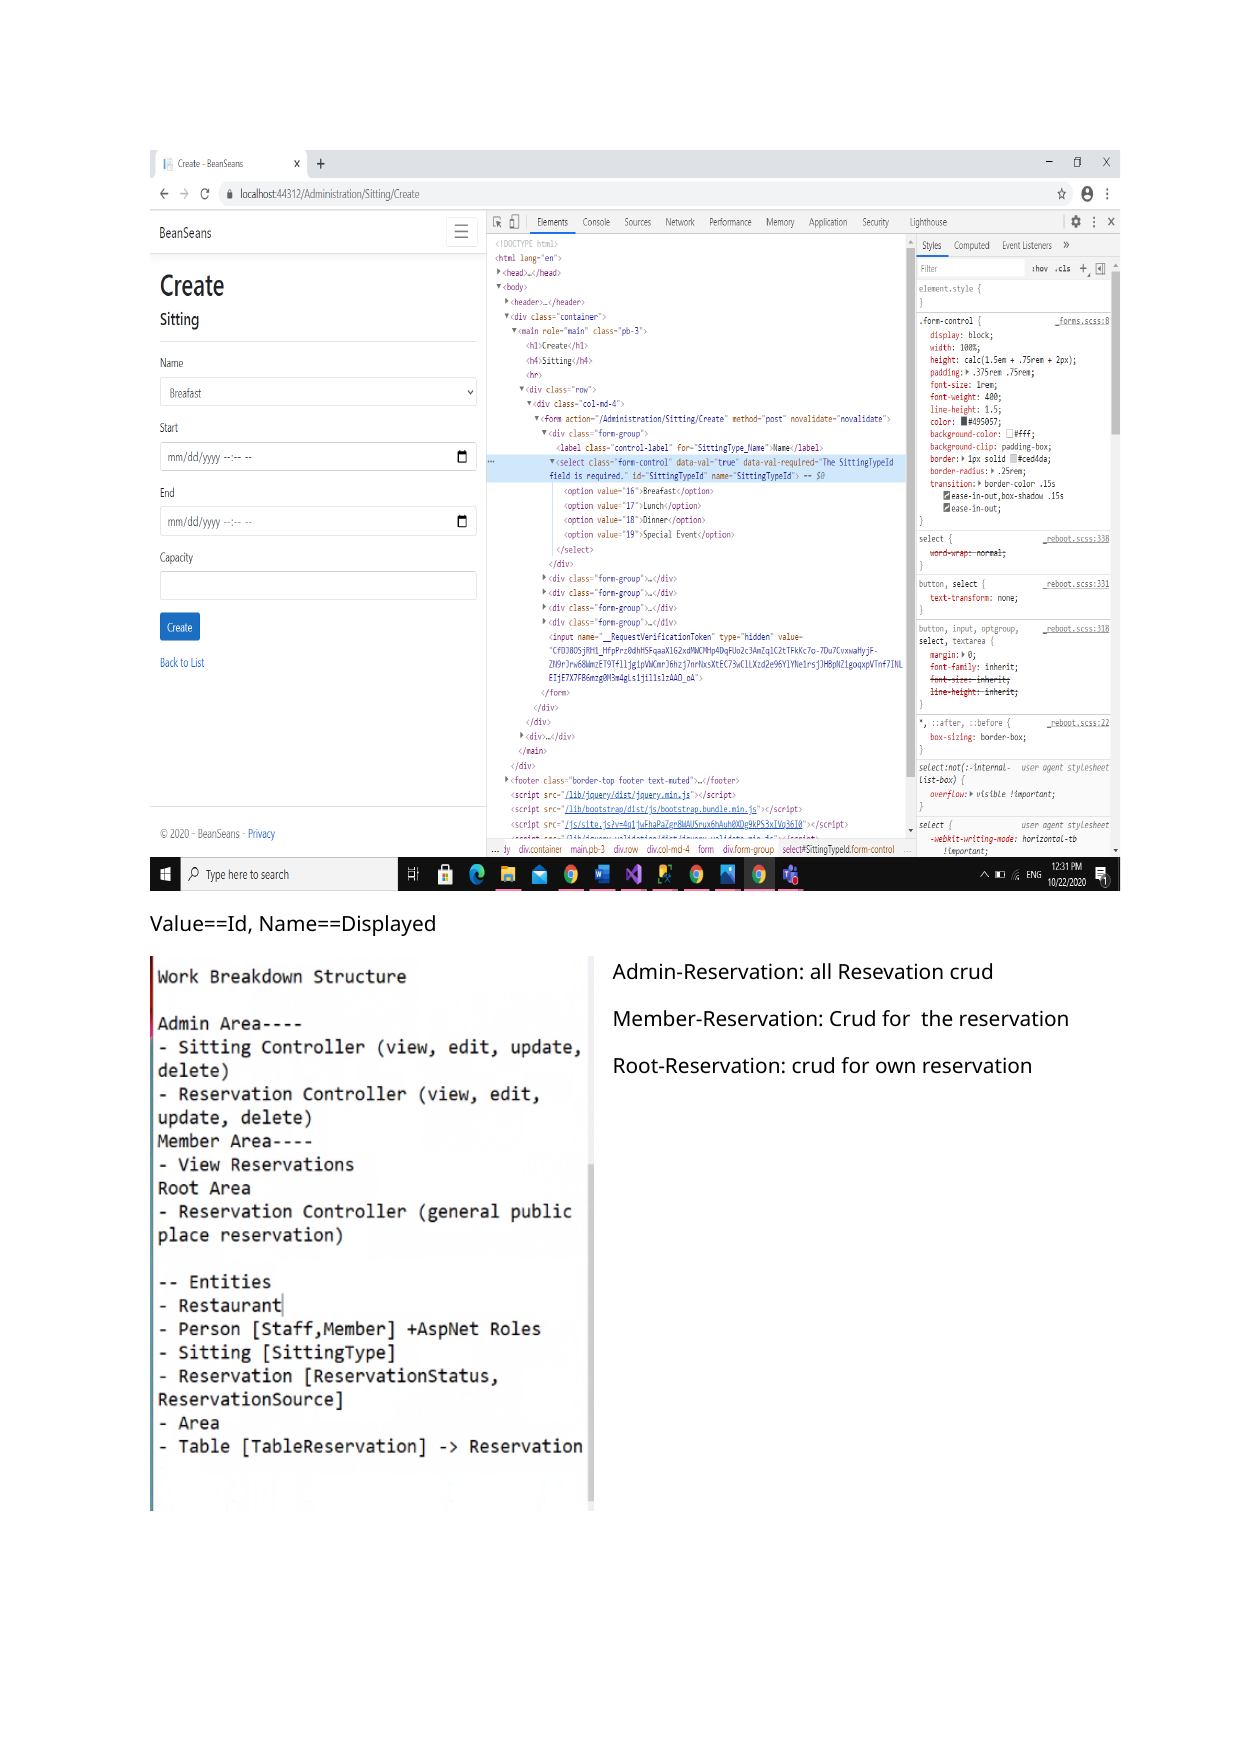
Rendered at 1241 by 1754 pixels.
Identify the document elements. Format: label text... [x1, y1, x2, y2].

text Root-Reservation: crud for own reservation [594, 1051, 1090, 1080]
picture [150, 150, 1121, 891]
picture [150, 956, 594, 1511]
text Admin-Reservation: all Resevation crud [594, 957, 1090, 985]
text Member-Reservation: Crud for the reservation [594, 1004, 1090, 1032]
text Value==Id, Name==Displayed [150, 909, 1090, 938]
